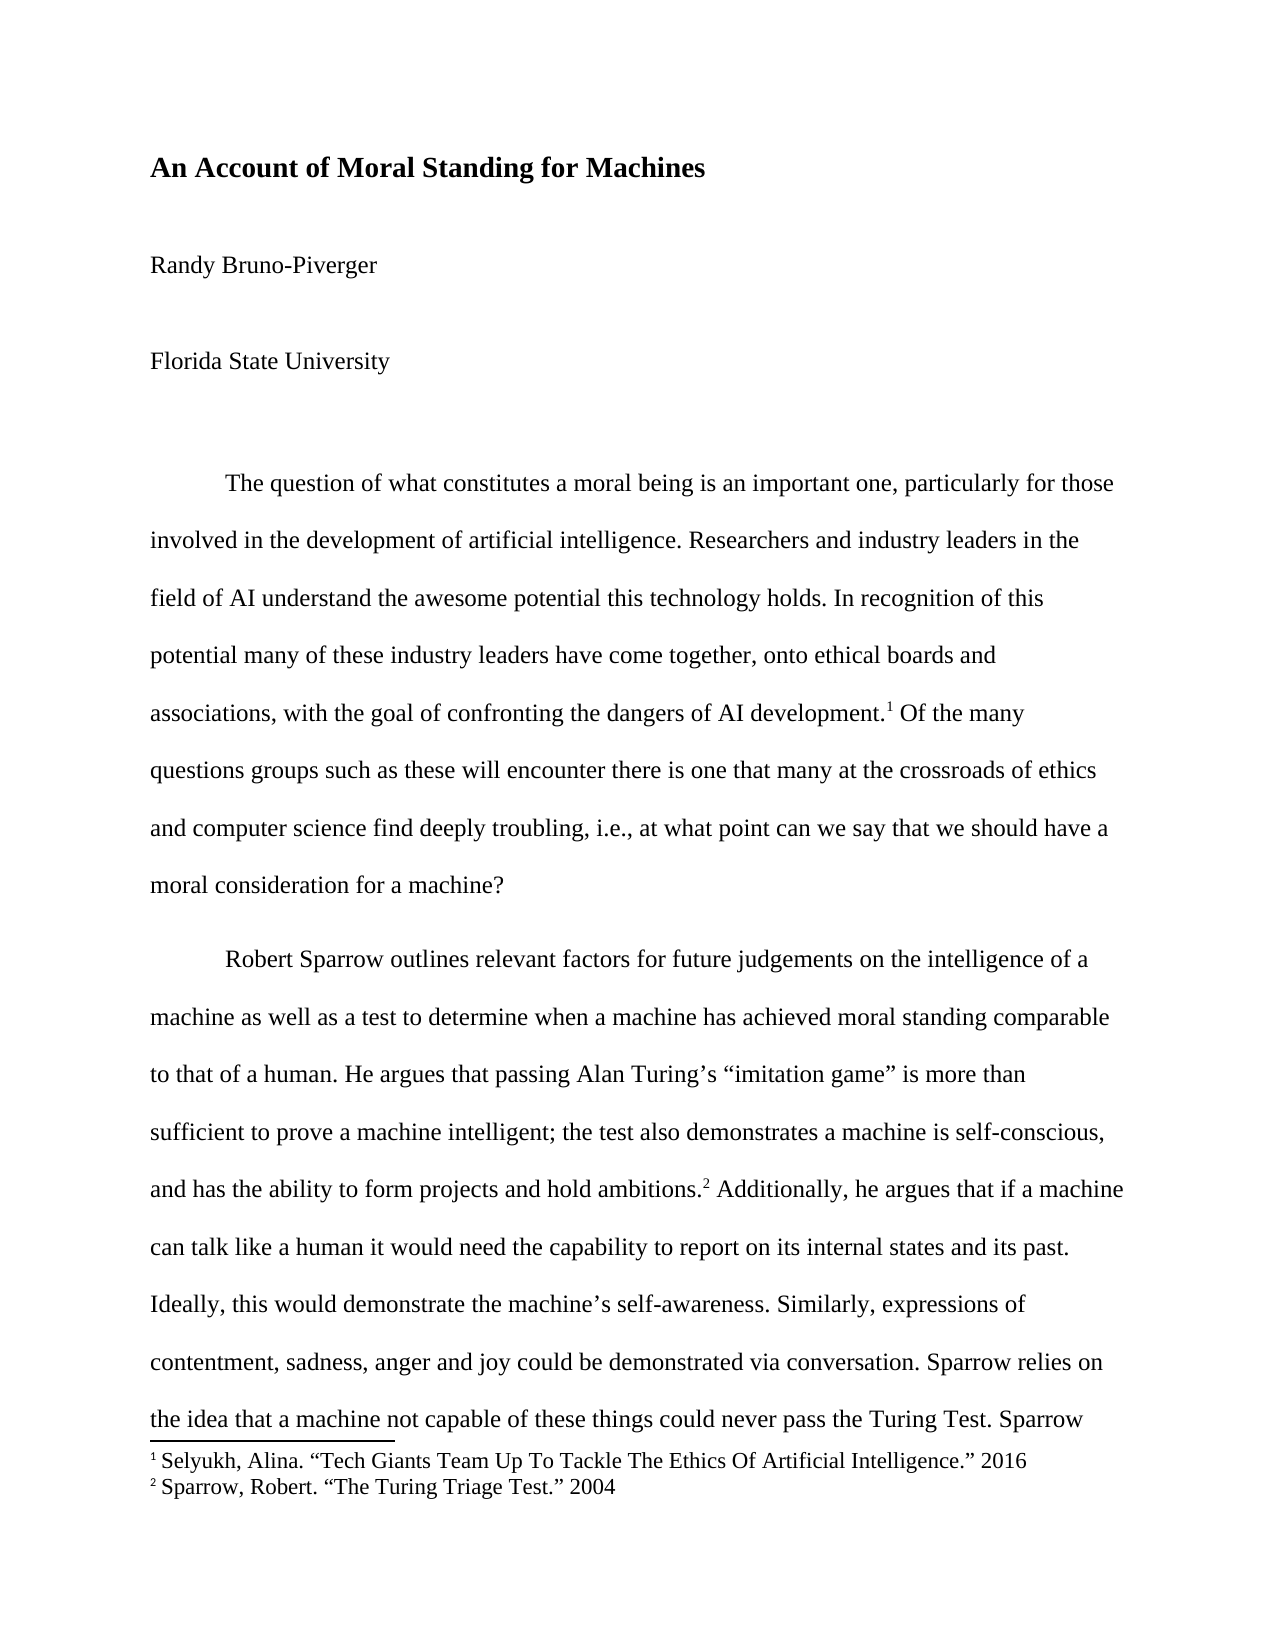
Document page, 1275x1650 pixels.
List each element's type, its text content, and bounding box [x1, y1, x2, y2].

text An Account of Moral Standing for Machines [150, 150, 1125, 183]
text The question of what constitutes a moral being is an important one, particularly for those involved in the development of artificial intelligence. Researchers and industry leaders in the field of AI understand the awesome potential this technology holds. In recognition of this potential many of these industry leaders have come together, onto ethical boards and associations, with the goal of confronting the dangers of AI development. Of the many questions groups such as these will encounter there is one that many at the crossroads of ethics and computer science find deeply troubling, i.e., at what point can we say that we should have a moral consideration for a machine? [150, 468, 1125, 899]
text Randy Bruno-Piverger [150, 251, 1125, 279]
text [150, 944, 1125, 1433]
text Florida State University [150, 346, 1125, 375]
